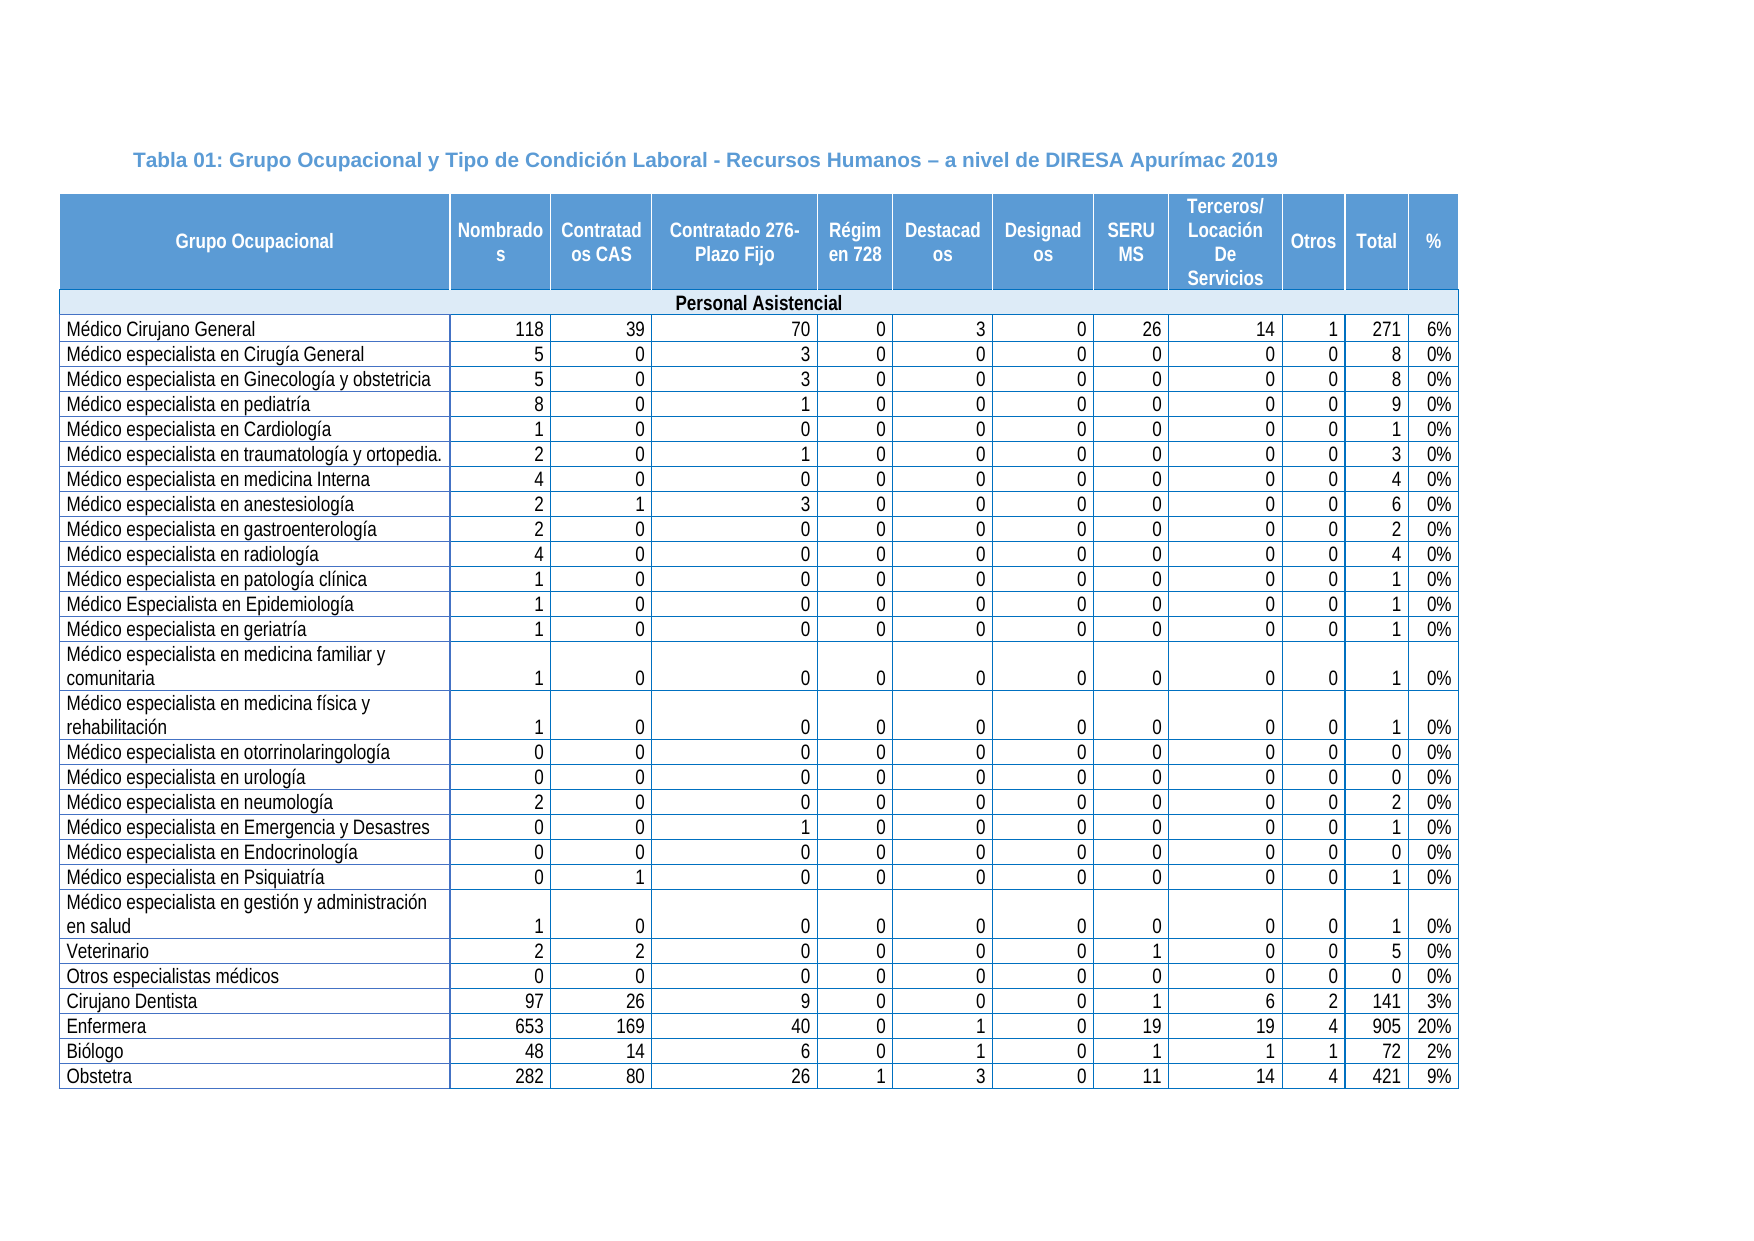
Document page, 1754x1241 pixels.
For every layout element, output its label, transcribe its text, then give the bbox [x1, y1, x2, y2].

table_cell 0 [1283, 467, 1344, 491]
table_cell 0 [1283, 740, 1344, 764]
table_cell 0% [1409, 691, 1458, 739]
table_cell 0 [818, 517, 892, 541]
table_cell 1 [451, 617, 550, 641]
table_header Nombrados [451, 194, 550, 289]
table_cell Veterinario [60, 939, 449, 963]
table_cell 0 [893, 790, 992, 814]
table_cell 0 [993, 567, 1093, 591]
table_cell 1 [1346, 691, 1408, 739]
table_cell 0 [993, 939, 1093, 963]
table_cell 1 [893, 1014, 992, 1038]
table_cell 0 [1094, 617, 1168, 641]
table_cell Médico especialista en Cirugía General [60, 342, 449, 366]
table_cell 0 [1169, 367, 1282, 391]
text Tabla 01: Grupo Ocupacional y Tipo de Condición Laboral - Recursos Humanos – a nivel de DIRESA Apurímac 2019 [133, 148, 1577, 172]
table_cell 0% [1409, 939, 1458, 963]
table_cell 0 [551, 691, 651, 739]
table_cell 0 [451, 765, 550, 789]
table_cell 0 [1094, 964, 1168, 988]
table_cell 0% [1409, 740, 1458, 764]
table_cell Médico especialista en radiología [60, 542, 449, 566]
table_cell 8 [1346, 342, 1408, 366]
table_cell 141 [1346, 989, 1408, 1013]
table_cell Médico especialista en Cardiología [60, 417, 449, 441]
table_cell 0 [551, 542, 651, 566]
table_cell 0 [1094, 815, 1168, 839]
table_cell 0 [993, 1039, 1093, 1063]
table_cell 0 [1094, 765, 1168, 789]
table_cell 0 [893, 492, 992, 516]
table_cell 0 [893, 567, 992, 591]
table_cell 0 [1283, 367, 1344, 391]
table_cell 1 [1346, 815, 1408, 839]
table_cell 0 [652, 790, 817, 814]
table_cell 0 [1094, 840, 1168, 864]
table_cell 0 [551, 642, 651, 690]
table_cell 0 [551, 517, 651, 541]
table_cell 1 [551, 492, 651, 516]
table_cell 0 [818, 840, 892, 864]
table_cell 6 [1169, 989, 1282, 1013]
table_cell Personal Asistencial [60, 290, 1458, 314]
table_cell 0 [1094, 642, 1168, 690]
table_cell 0 [551, 467, 651, 491]
table_header Otros [1283, 194, 1344, 289]
table_cell 0 [1169, 964, 1282, 988]
table_cell 0% [1409, 542, 1458, 566]
table_cell 1 [1346, 642, 1408, 690]
table_cell 1 [451, 890, 550, 938]
table_cell Médico especialista en otorrinolaringología [60, 740, 449, 764]
table_cell 282 [451, 1064, 550, 1088]
table_cell 0% [1409, 392, 1458, 416]
table_cell 3 [893, 315, 992, 341]
table_cell 1 [1346, 417, 1408, 441]
table_cell 3 [652, 367, 817, 391]
table_cell 0 [893, 939, 992, 963]
table_cell 0 [1094, 517, 1168, 541]
table_cell 0 [893, 367, 992, 391]
table_cell 0 [893, 964, 992, 988]
table_cell 0 [993, 964, 1093, 988]
table_cell 2 [1346, 517, 1408, 541]
table_cell 0 [1169, 542, 1282, 566]
table_cell Médico especialista en geriatría [60, 617, 449, 641]
table_cell 0 [1169, 442, 1282, 466]
table_cell 0 [993, 417, 1093, 441]
table_cell 0% [1409, 442, 1458, 466]
table_cell 0 [551, 790, 651, 814]
table_cell 0 [818, 342, 892, 366]
table_cell 0 [1094, 467, 1168, 491]
table_cell 80 [551, 1064, 651, 1088]
table_cell 0 [818, 542, 892, 566]
table_cell 1 [652, 815, 817, 839]
table_cell 1 [1346, 890, 1408, 938]
table_cell 39 [551, 315, 651, 341]
table_cell 0 [1346, 964, 1408, 988]
table_cell 0 [1094, 492, 1168, 516]
table_cell 0 [1169, 890, 1282, 938]
table_cell 0 [1283, 964, 1344, 988]
table_cell 0 [993, 740, 1093, 764]
table_cell 0 [818, 989, 892, 1013]
table_cell 2 [1346, 790, 1408, 814]
table_cell 0% [1409, 815, 1458, 839]
table_cell 0% [1409, 865, 1458, 889]
table_cell 0 [893, 642, 992, 690]
table_cell 0 [1169, 840, 1282, 864]
table_cell 169 [551, 1014, 651, 1038]
table_cell 0 [993, 790, 1093, 814]
table_cell 0% [1409, 367, 1458, 391]
table_cell Médico especialista en pediatría [60, 392, 449, 416]
table_cell 0 [893, 342, 992, 366]
table_cell 0 [893, 392, 992, 416]
table_cell 0% [1409, 492, 1458, 516]
table_cell 0% [1409, 467, 1458, 491]
table_cell 1 [1169, 1039, 1282, 1063]
table_cell 0 [551, 617, 651, 641]
table_cell 0 [1169, 567, 1282, 591]
table_cell 5 [451, 367, 550, 391]
table_cell 0 [1283, 815, 1344, 839]
table_cell 3% [1409, 989, 1458, 1013]
table_cell 0 [993, 989, 1093, 1013]
table_cell 0 [893, 740, 992, 764]
table_cell 0 [993, 517, 1093, 541]
table_cell 40 [652, 1014, 817, 1038]
table_cell 9% [1409, 1064, 1458, 1088]
table_header Terceros/ Locación De Servicios [1169, 194, 1282, 289]
table_cell 0 [652, 517, 817, 541]
table_cell 6% [1409, 315, 1458, 341]
table_cell 0 [1094, 865, 1168, 889]
table_cell 0 [1169, 939, 1282, 963]
table_cell 0 [551, 592, 651, 616]
table_cell 1 [451, 592, 550, 616]
table_cell 1 [893, 1039, 992, 1063]
table_cell 0% [1409, 840, 1458, 864]
table_cell 26 [1094, 315, 1168, 341]
table_cell 72 [1346, 1039, 1408, 1063]
table_cell 0 [1094, 691, 1168, 739]
table_cell 1 [1283, 1039, 1344, 1063]
table_cell 0 [1169, 790, 1282, 814]
table_cell 0 [993, 442, 1093, 466]
table_cell 0 [551, 765, 651, 789]
table_cell 0 [551, 740, 651, 764]
table_cell 2 [551, 939, 651, 963]
table_cell 1 [451, 417, 550, 441]
table_cell 4 [1283, 1014, 1344, 1038]
table_cell 6 [1346, 492, 1408, 516]
table_cell Biólogo [60, 1039, 449, 1063]
table_cell 5 [451, 342, 550, 366]
table_cell 0 [1283, 939, 1344, 963]
table_header Destacados [893, 194, 992, 289]
table_cell 0 [1346, 765, 1408, 789]
table_cell 0 [551, 964, 651, 988]
table_cell 0 [451, 740, 550, 764]
table_cell 271 [1346, 315, 1408, 341]
table_cell 0% [1409, 342, 1458, 366]
table_cell 0 [1169, 592, 1282, 616]
table_cell 0 [1094, 367, 1168, 391]
table_cell 0 [1283, 865, 1344, 889]
table_cell 0 [818, 790, 892, 814]
table_cell Médico Cirujano General [60, 315, 449, 341]
table_cell 0 [993, 691, 1093, 739]
table_cell 0 [1283, 890, 1344, 938]
table_cell Médico especialista en anestesiología [60, 492, 449, 516]
table_cell 2 [451, 517, 550, 541]
table_cell 1 [1283, 315, 1344, 341]
table_cell 0 [652, 542, 817, 566]
table_cell 0 [451, 865, 550, 889]
table_cell 0 [451, 840, 550, 864]
table_header Contratado 276-Plazo Fijo [652, 194, 817, 289]
table_cell 19 [1094, 1014, 1168, 1038]
table_header SERUMS [1094, 194, 1168, 289]
table_header Total [1346, 194, 1408, 289]
table_cell 0 [1169, 815, 1282, 839]
table_cell 0 [1094, 890, 1168, 938]
table_cell 0 [652, 592, 817, 616]
table_cell 0 [551, 342, 651, 366]
table_cell 26 [652, 1064, 817, 1088]
table_cell 0 [818, 1014, 892, 1038]
table_cell 2% [1409, 1039, 1458, 1063]
table_cell 0 [893, 592, 992, 616]
table_cell Médico especialista en Emergencia y Desastres [60, 815, 449, 839]
table_cell 9 [652, 989, 817, 1013]
table_cell 0 [818, 642, 892, 690]
table_cell 0 [893, 815, 992, 839]
table_cell 0% [1409, 567, 1458, 591]
table_cell 0 [1283, 840, 1344, 864]
table_cell 11 [1094, 1064, 1168, 1088]
table_cell 1 [1094, 989, 1168, 1013]
table_cell 0 [893, 691, 992, 739]
table_cell 0 [652, 840, 817, 864]
table_cell 48 [451, 1039, 550, 1063]
table_cell 0 [818, 315, 892, 341]
table_cell 0 [1094, 442, 1168, 466]
table_cell 70 [652, 315, 817, 341]
table_cell Médico especialista en urología [60, 765, 449, 789]
table_cell 0 [652, 865, 817, 889]
table_cell 0 [652, 417, 817, 441]
table_cell 0 [1283, 492, 1344, 516]
table_cell 14 [1169, 315, 1282, 341]
table_cell 0 [652, 765, 817, 789]
table_cell 2 [1283, 989, 1344, 1013]
table_cell Médico especialista en Endocrinología [60, 840, 449, 864]
table_cell 0 [1283, 542, 1344, 566]
table_cell 0 [893, 865, 992, 889]
table_cell 0 [652, 617, 817, 641]
table_cell 0 [1169, 617, 1282, 641]
table_cell 0 [818, 815, 892, 839]
table_cell 0 [1169, 467, 1282, 491]
table_cell 0 [1283, 517, 1344, 541]
table_cell 0 [1169, 765, 1282, 789]
table_cell 0% [1409, 417, 1458, 441]
table_cell 653 [451, 1014, 550, 1038]
table_cell Médico especialista en neumología [60, 790, 449, 814]
table_cell 0 [818, 765, 892, 789]
table_header Designados [993, 194, 1093, 289]
table_cell 1 [451, 642, 550, 690]
table_cell 0 [1094, 542, 1168, 566]
table_cell 1 [1346, 865, 1408, 889]
table_cell 0 [1346, 840, 1408, 864]
table_cell 421 [1346, 1064, 1408, 1088]
table_cell 8 [451, 392, 550, 416]
table_cell 0 [551, 840, 651, 864]
table_cell 0% [1409, 517, 1458, 541]
table_cell 0 [893, 542, 992, 566]
table_cell 0 [1283, 592, 1344, 616]
table_cell 0 [818, 442, 892, 466]
table_cell 8 [1346, 367, 1408, 391]
table_cell 0 [818, 567, 892, 591]
table_cell 26 [551, 989, 651, 1013]
table_cell 14 [1169, 1064, 1282, 1088]
table_cell 1 [451, 691, 550, 739]
table_cell 0 [818, 691, 892, 739]
table_cell 0 [551, 367, 651, 391]
table_cell 0 [993, 342, 1093, 366]
table_cell 0 [993, 840, 1093, 864]
table_cell 0 [893, 617, 992, 641]
table_cell 0 [993, 1014, 1093, 1038]
table_cell 0 [993, 815, 1093, 839]
table_cell 3 [652, 492, 817, 516]
table_cell 0 [818, 592, 892, 616]
table_cell 0% [1409, 592, 1458, 616]
table_cell 1 [652, 392, 817, 416]
table_cell 0 [1283, 691, 1344, 739]
table_cell Médico especialista en traumatología y ortopedia. [60, 442, 449, 466]
table_cell Otros especialistas médicos [60, 964, 449, 988]
table_cell 6 [652, 1039, 817, 1063]
table_cell 0 [1283, 567, 1344, 591]
table_cell 0 [818, 1039, 892, 1063]
table_cell 3 [893, 1064, 992, 1088]
table_cell 0 [993, 617, 1093, 641]
table_cell 0 [1094, 342, 1168, 366]
table_cell 0 [1169, 642, 1282, 690]
table_cell 905 [1346, 1014, 1408, 1038]
table_cell Médico especialista en patología clínica [60, 567, 449, 591]
table_cell 1 [652, 442, 817, 466]
table_cell 0 [993, 765, 1093, 789]
table_cell 2 [451, 790, 550, 814]
table_cell 0 [1283, 790, 1344, 814]
table_cell 4 [451, 467, 550, 491]
table_cell 0 [652, 642, 817, 690]
table_cell 0 [1169, 392, 1282, 416]
table_cell 0 [818, 367, 892, 391]
table_cell 0 [818, 467, 892, 491]
table_cell Médico Especialista en Epidemiología [60, 592, 449, 616]
table_cell 0 [893, 417, 992, 441]
table_cell 9 [1346, 392, 1408, 416]
table_cell 4 [1346, 467, 1408, 491]
table_cell Enfermera [60, 1014, 449, 1038]
table_cell 0 [451, 964, 550, 988]
table_cell Médico especialista en gastroenterología [60, 517, 449, 541]
table_cell 3 [1346, 442, 1408, 466]
table_cell 0 [551, 392, 651, 416]
table_cell 0 [451, 815, 550, 839]
table_cell 0 [818, 964, 892, 988]
table_cell 0 [551, 815, 651, 839]
table_cell 0 [652, 691, 817, 739]
table_cell 0 [1094, 592, 1168, 616]
table_cell Médico especialista en medicina física y rehabilitación [60, 691, 449, 739]
table_cell 0 [551, 567, 651, 591]
table_cell Obstetra [60, 1064, 449, 1088]
table_cell 2 [451, 442, 550, 466]
table_cell 0 [1283, 342, 1344, 366]
table_cell 4 [451, 542, 550, 566]
table_cell 4 [1283, 1064, 1344, 1088]
table_cell 0% [1409, 765, 1458, 789]
table_cell 0 [893, 765, 992, 789]
table_cell 1 [551, 865, 651, 889]
table_cell 0 [551, 442, 651, 466]
table_cell 0 [1283, 392, 1344, 416]
table_cell Cirujano Dentista [60, 989, 449, 1013]
table_header % [1409, 194, 1458, 289]
table_cell 20% [1409, 1014, 1458, 1038]
table_cell 0 [818, 392, 892, 416]
table_cell 0 [652, 939, 817, 963]
table_cell 14 [551, 1039, 651, 1063]
table_cell 1 [1346, 567, 1408, 591]
table_cell 0 [1169, 517, 1282, 541]
table_cell Médico especialista en Psiquiatría [60, 865, 449, 889]
table_cell 0 [993, 315, 1093, 341]
table_cell 0 [1094, 567, 1168, 591]
table_cell 0 [652, 467, 817, 491]
table_cell Médico especialista en Ginecología y obstetricia [60, 367, 449, 391]
table_cell 0 [993, 592, 1093, 616]
table_cell 0 [993, 492, 1093, 516]
table_cell 0 [893, 989, 992, 1013]
table_cell 1 [1346, 617, 1408, 641]
table_cell 0 [893, 467, 992, 491]
table_cell 0 [1094, 790, 1168, 814]
table_cell 0 [818, 865, 892, 889]
table_header Grupo Ocupacional [60, 194, 449, 289]
table_cell Médico especialista en medicina familiar y comunitaria [60, 642, 449, 690]
table_cell 0 [1283, 765, 1344, 789]
table_cell Médico especialista en gestión y administración en salud [60, 890, 449, 938]
table_cell 1 [1094, 1039, 1168, 1063]
table_cell 0% [1409, 642, 1458, 690]
table_cell 0 [1283, 442, 1344, 466]
table_cell 0 [993, 1064, 1093, 1088]
table_cell 0 [993, 642, 1093, 690]
table_cell 0 [1169, 492, 1282, 516]
table_cell 0 [993, 542, 1093, 566]
table_cell 0 [1169, 417, 1282, 441]
table_cell 0 [1094, 740, 1168, 764]
table_cell 1 [818, 1064, 892, 1088]
table_cell 0 [818, 939, 892, 963]
table_cell 0 [551, 417, 651, 441]
table_cell 0 [1094, 417, 1168, 441]
table_cell 0 [893, 517, 992, 541]
table_cell 0 [993, 890, 1093, 938]
table_cell 0 [893, 890, 992, 938]
table_cell 0 [652, 964, 817, 988]
table_cell 0 [818, 492, 892, 516]
table_cell 0 [652, 890, 817, 938]
table_cell Médico especialista en medicina Interna [60, 467, 449, 491]
table_cell 0% [1409, 617, 1458, 641]
table_cell 0 [551, 890, 651, 938]
table_cell 5 [1346, 939, 1408, 963]
table_cell 0% [1409, 890, 1458, 938]
table_cell 0 [652, 740, 817, 764]
table_cell 0 [993, 865, 1093, 889]
table_cell 0 [1094, 392, 1168, 416]
table_cell 0 [993, 392, 1093, 416]
table_cell 0 [1346, 740, 1408, 764]
table_cell 1 [1346, 592, 1408, 616]
table_cell 0 [1169, 342, 1282, 366]
table_cell 0 [818, 890, 892, 938]
table_header Régimen 728 [818, 194, 892, 289]
table_cell 0 [652, 567, 817, 591]
table_cell 0 [818, 740, 892, 764]
table_cell 0 [993, 467, 1093, 491]
table_cell 0% [1409, 790, 1458, 814]
table_cell 0 [893, 442, 992, 466]
table_cell 3 [652, 342, 817, 366]
table_cell 1 [1094, 939, 1168, 963]
table_cell 2 [451, 939, 550, 963]
table_cell 0 [1283, 417, 1344, 441]
table_cell 0 [818, 617, 892, 641]
table_cell 0 [1169, 740, 1282, 764]
table_cell 0 [1169, 865, 1282, 889]
table_cell 0 [1283, 642, 1344, 690]
table_cell 97 [451, 989, 550, 1013]
table_cell 0 [893, 840, 992, 864]
table_cell 0 [1283, 617, 1344, 641]
table_cell 1 [451, 567, 550, 591]
table_cell 0 [1169, 691, 1282, 739]
table_cell 0 [993, 367, 1093, 391]
table_cell 4 [1346, 542, 1408, 566]
table_cell 19 [1169, 1014, 1282, 1038]
table_cell 118 [451, 315, 550, 341]
table_cell 0% [1409, 964, 1458, 988]
table_header Contratados CAS [551, 194, 651, 289]
table_cell 0 [818, 417, 892, 441]
table_cell 2 [451, 492, 550, 516]
